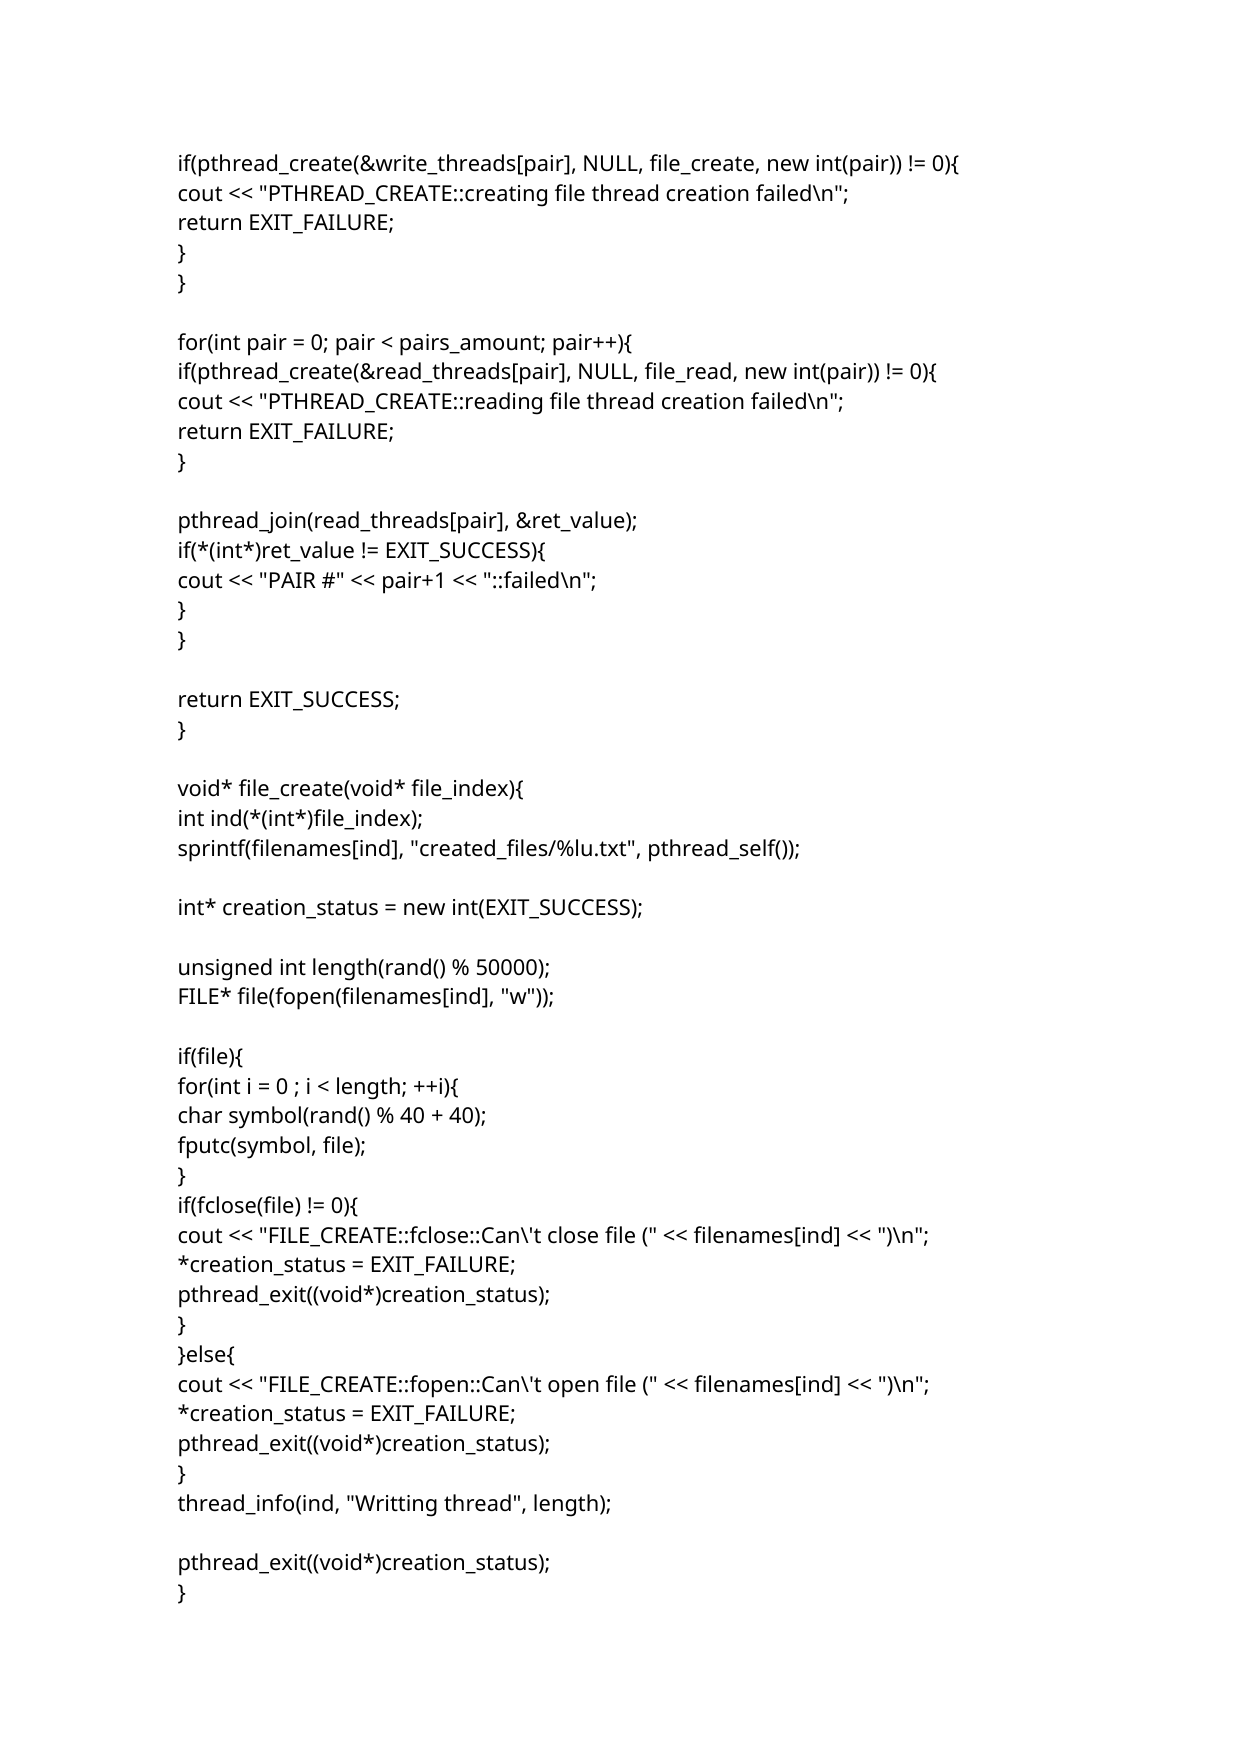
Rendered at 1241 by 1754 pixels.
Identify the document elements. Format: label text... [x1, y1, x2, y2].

text if(*(int*)ret_value != EXIT_SUCCESS){ [177, 535, 1152, 565]
text cout << "PAIR #" << pair+1 << "::failed\n"; [177, 565, 1152, 594]
text int ind(*(int*)file_index); [177, 803, 1152, 833]
text pthread_exit((void*)creation_status); [177, 1428, 1152, 1458]
text } [177, 1577, 1152, 1607]
text char symbol(rand() % 40 + 40); [177, 1100, 1152, 1130]
text for(int i = 0 ; i < length; ++i){ [177, 1071, 1152, 1100]
text } [177, 267, 1152, 297]
text cout << "PTHREAD_CREATE::reading file thread creation failed\n"; [177, 386, 1152, 416]
text pthread_exit((void*)creation_status); [177, 1547, 1152, 1577]
text FILE* file(fopen(filenames[ind], "w")); [177, 981, 1152, 1011]
text return EXIT_FAILURE; [177, 207, 1152, 237]
text *creation_status = EXIT_FAILURE; [177, 1249, 1152, 1279]
text } [177, 1458, 1152, 1488]
text cout << "FILE_CREATE::fopen::Can\'t open file (" << filenames[ind] << ")\n"; [177, 1368, 1152, 1398]
text cout << "PTHREAD_CREATE::creating file thread creation failed\n"; [177, 178, 1152, 207]
text if(pthread_create(&write_threads[pair], NULL, file_create, new int(pair)) != 0){ [177, 148, 1152, 178]
text } [177, 624, 1152, 654]
text thread_info(ind, "Writting thread", length); [177, 1488, 1152, 1517]
text unsigned int length(rand() % 50000); [177, 952, 1152, 981]
text if(file){ [177, 1041, 1152, 1071]
text } [177, 446, 1152, 475]
text *creation_status = EXIT_FAILURE; [177, 1398, 1152, 1428]
text pthread_join(read_threads[pair], &ret_value); [177, 505, 1152, 535]
text sprintf(filenames[ind], "created_files/%lu.txt", pthread_self()); [177, 833, 1152, 862]
text for(int pair = 0; pair < pairs_amount; pair++){ [177, 326, 1152, 356]
text return EXIT_FAILURE; [177, 416, 1152, 446]
text fputc(symbol, file); [177, 1130, 1152, 1160]
text } [177, 1160, 1152, 1190]
text pthread_exit((void*)creation_status); [177, 1279, 1152, 1309]
text } [177, 237, 1152, 267]
text } [177, 713, 1152, 743]
text if(fclose(file) != 0){ [177, 1190, 1152, 1219]
text }else{ [177, 1339, 1152, 1368]
text } [177, 1309, 1152, 1339]
text if(pthread_create(&read_threads[pair], NULL, file_read, new int(pair)) != 0){ [177, 356, 1152, 386]
text int* creation_status = new int(EXIT_SUCCESS); [177, 892, 1152, 922]
text cout << "FILE_CREATE::fclose::Can\'t close file (" << filenames[ind] << ")\n"; [177, 1219, 1152, 1249]
text void* file_create(void* file_index){ [177, 773, 1152, 803]
text return EXIT_SUCCESS; [177, 684, 1152, 713]
text } [177, 594, 1152, 624]
